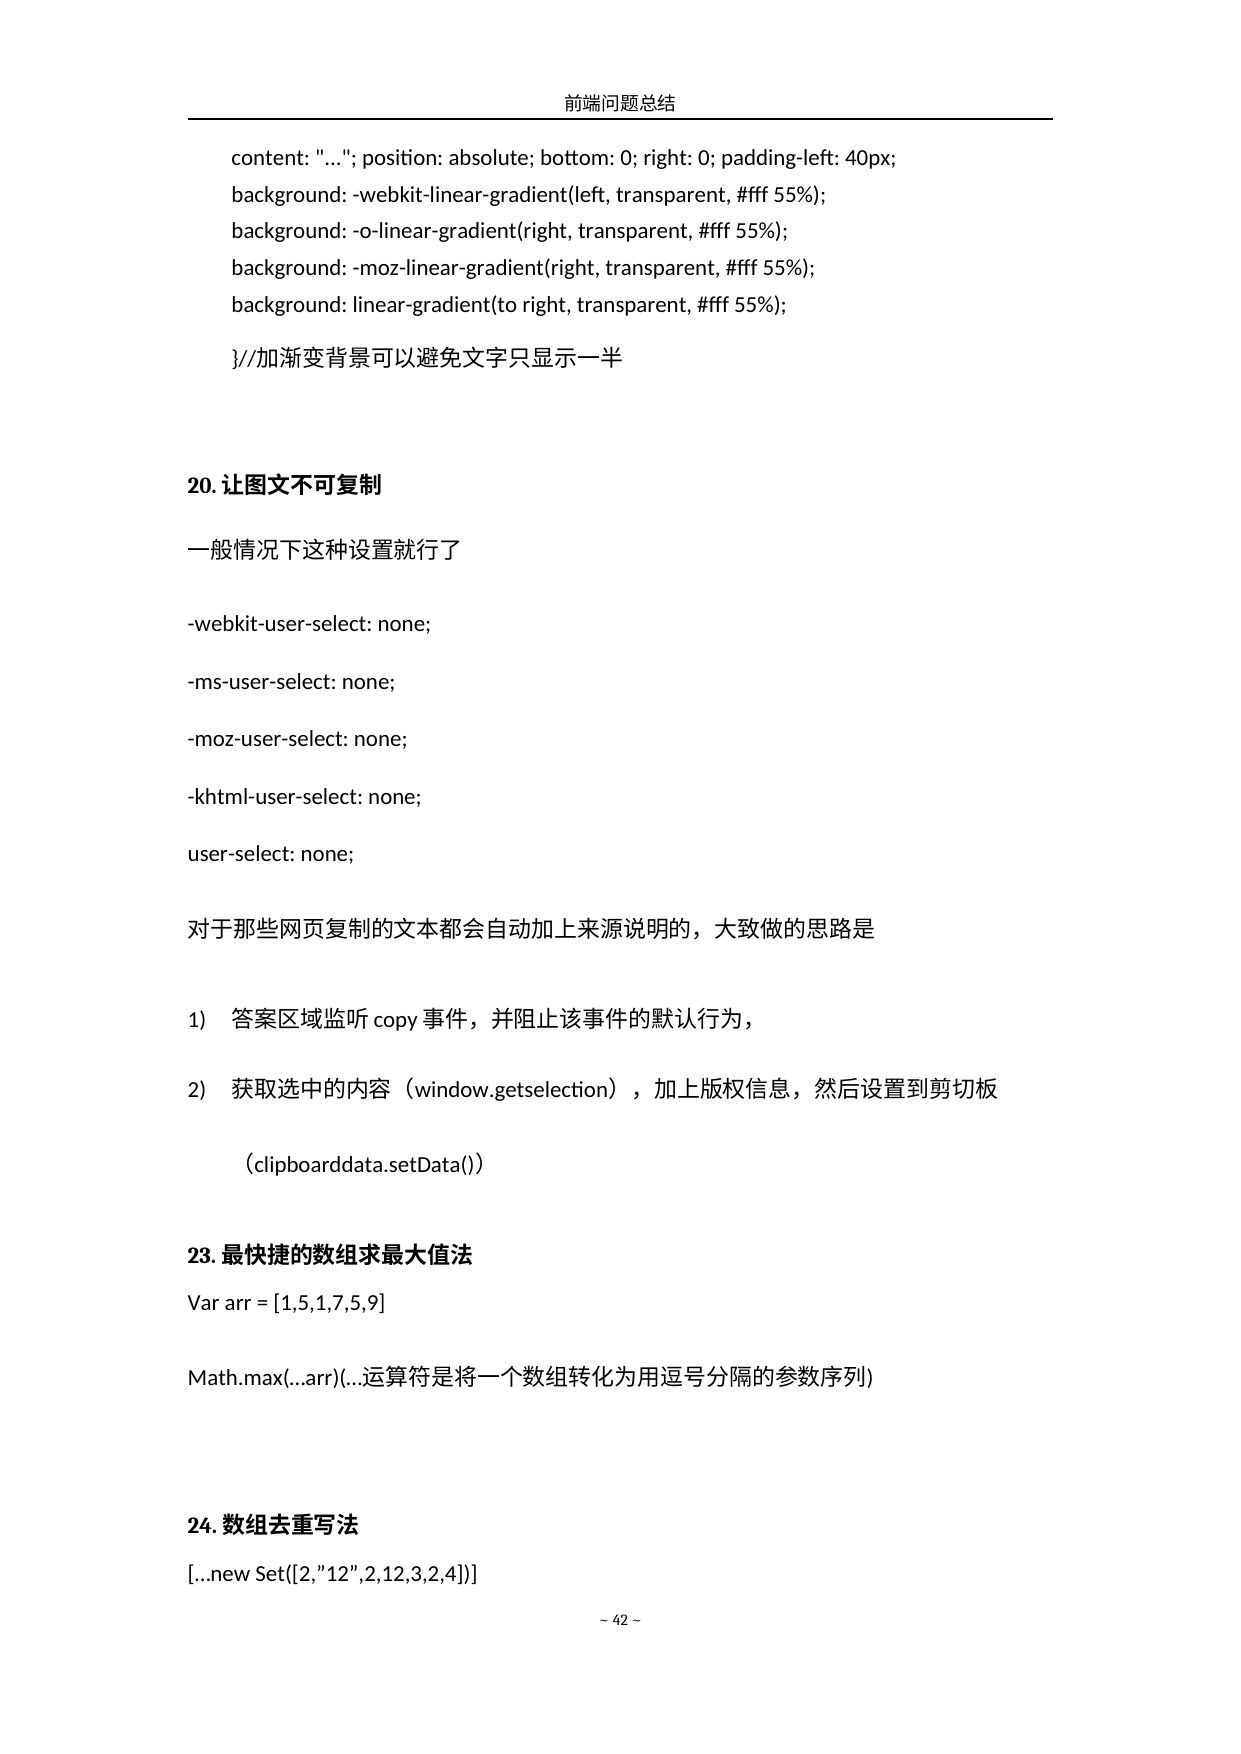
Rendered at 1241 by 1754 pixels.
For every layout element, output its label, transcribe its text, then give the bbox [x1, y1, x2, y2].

text […new Set([2,”12”,2,12,3,2,4])] [187, 1557, 1053, 1589]
text -ms-user-select: none; [187, 665, 1053, 697]
text -moz-user-select: none; [187, 722, 1053, 755]
text Var arr = [1,5,1,7,5,9] [187, 1286, 1053, 1318]
text 对于那些网页复制的文本都会自动加上来源说明的，大致做的思路是 [187, 895, 1053, 960]
list background: linear-gradient(to right, transparent, #fff 55%); [231, 287, 1053, 320]
list }//加渐变背景可以避免文字只显示一半 [231, 324, 1053, 389]
list background: -moz-linear-gradient(right, transparent, #fff 55%); [231, 251, 1053, 283]
list 答案区域监听copy事件，并阻止该事件的默认行为， [187, 986, 1053, 1051]
subtitle 20. 让图文不可复制 [187, 452, 1053, 517]
subtitle 24. 数组去重写法 [187, 1492, 1053, 1557]
text -webkit-user-select: none; [187, 607, 1053, 640]
text user-select: none; [187, 837, 1053, 870]
list 获取选中的内容（window.getselection），加上版权信息，然后设置到剪切板（clipboarddata.setData()） [187, 1055, 1053, 1195]
subtitle 23. 最快捷的数组求最大值法 [187, 1221, 1053, 1286]
text -khtml-user-select: none; [187, 780, 1053, 812]
text 一般情况下这种设置就行了 [187, 517, 1053, 582]
text Math.max(…arr)(…运算符是将一个数组转化为用逗号分隔的参数序列) [187, 1343, 1053, 1408]
list background: -webkit-linear-gradient(left, transparent, #fff 55%); [231, 177, 1053, 210]
list background: -o-linear-gradient(right, transparent, #fff 55%); [231, 214, 1053, 247]
list content: "..."; position: absolute; bottom: 0; right: 0; padding-left: 40px; [231, 141, 1053, 173]
